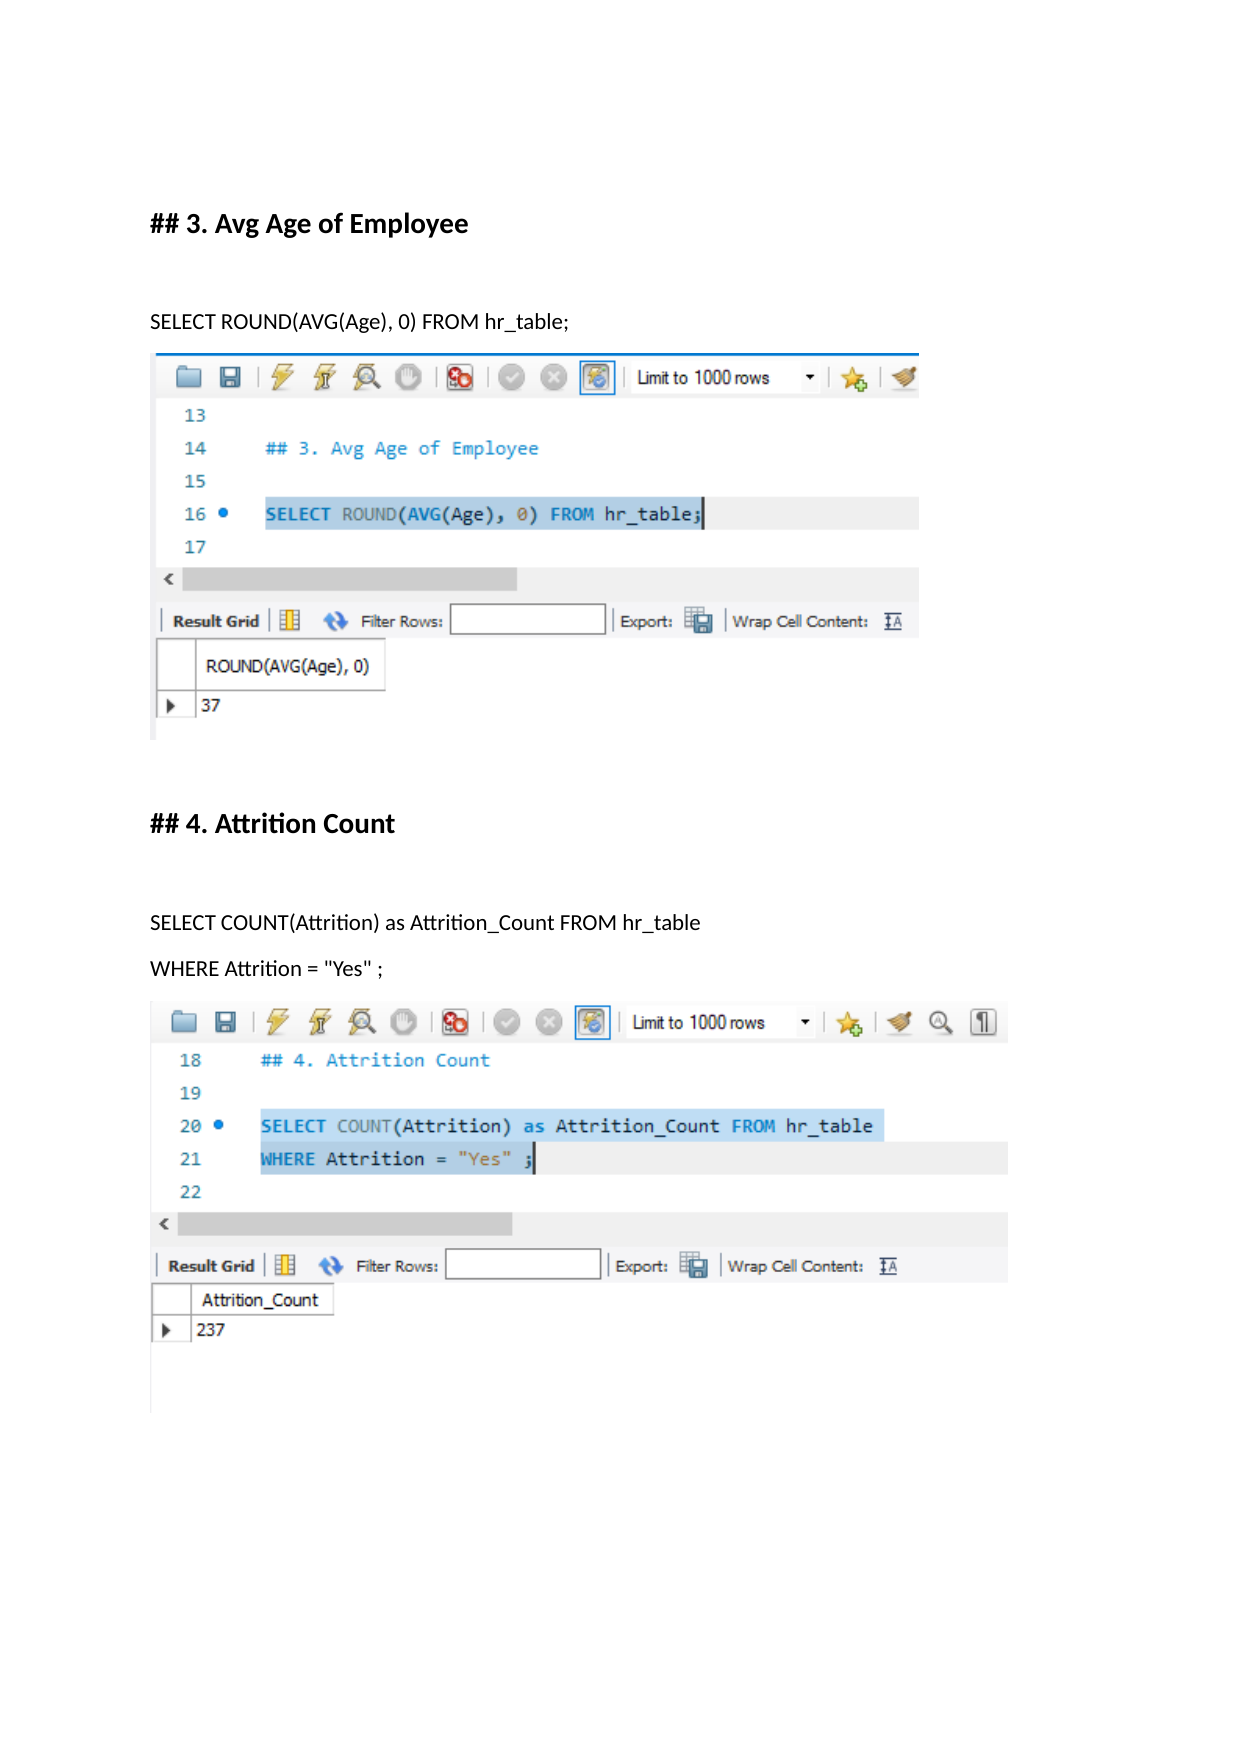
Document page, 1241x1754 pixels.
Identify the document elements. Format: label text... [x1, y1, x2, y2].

text SELECT ROUND(AVG(Age), 0) FROM hr_table; [150, 307, 1090, 335]
text ## 4. Attrition Count [150, 806, 1090, 841]
text WHERE Attrition = "Yes" ; [150, 954, 1090, 982]
picture [150, 1001, 1008, 1413]
text SELECT COUNT(Attrition) as Attrition_Count FROM hr_table [150, 908, 1090, 936]
text ## 3. Avg Age of Employee [150, 205, 1090, 241]
picture [150, 353, 919, 740]
